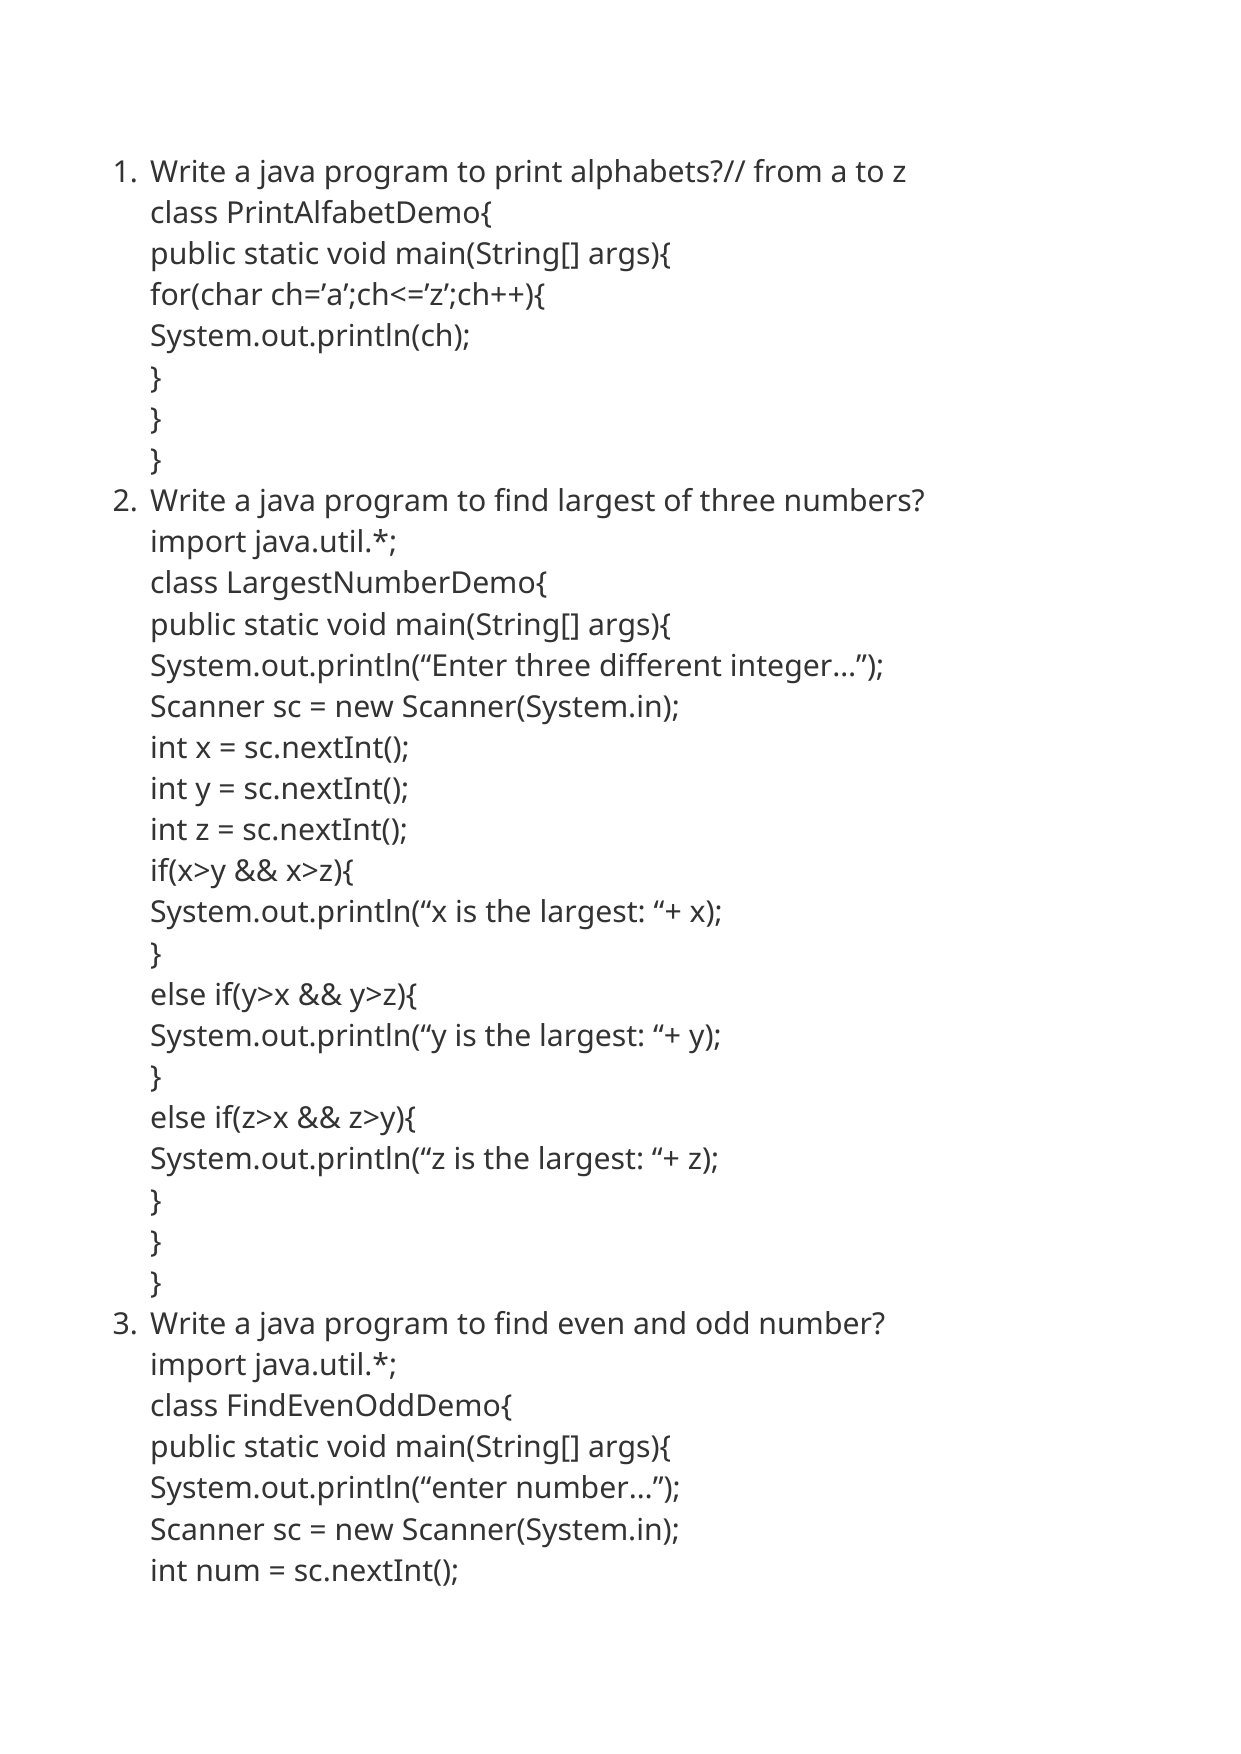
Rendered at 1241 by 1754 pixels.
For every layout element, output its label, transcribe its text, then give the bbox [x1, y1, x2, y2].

list Write a java program to print alphabets?// from a to z class PrintAlfabetDemo{ public static void main(String[] args){ for(char ch=’a’;ch<=’z’;ch++){ System.out.println(ch); } } } [112, 150, 1090, 479]
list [112, 1302, 1090, 1590]
list Write a java program to find largest of three numbers? import java.util.*; class LargestNumberDemo{ public static void main(String[] args){ System.out.println(“Enter three different integer…”); Scanner sc = new Scanner(System.in); int x = sc.nextInt(); int y = sc.nextInt(); int z = sc.nextInt(); if(x>y && x>z){ System.out.println(“x is the largest: “+ x); } else if(y>x && y>z){ System.out.println(“y is the largest: “+ y); } else if(z>x && z>y){ System.out.println(“z is the largest: “+ z); } } } [112, 479, 1090, 1302]
